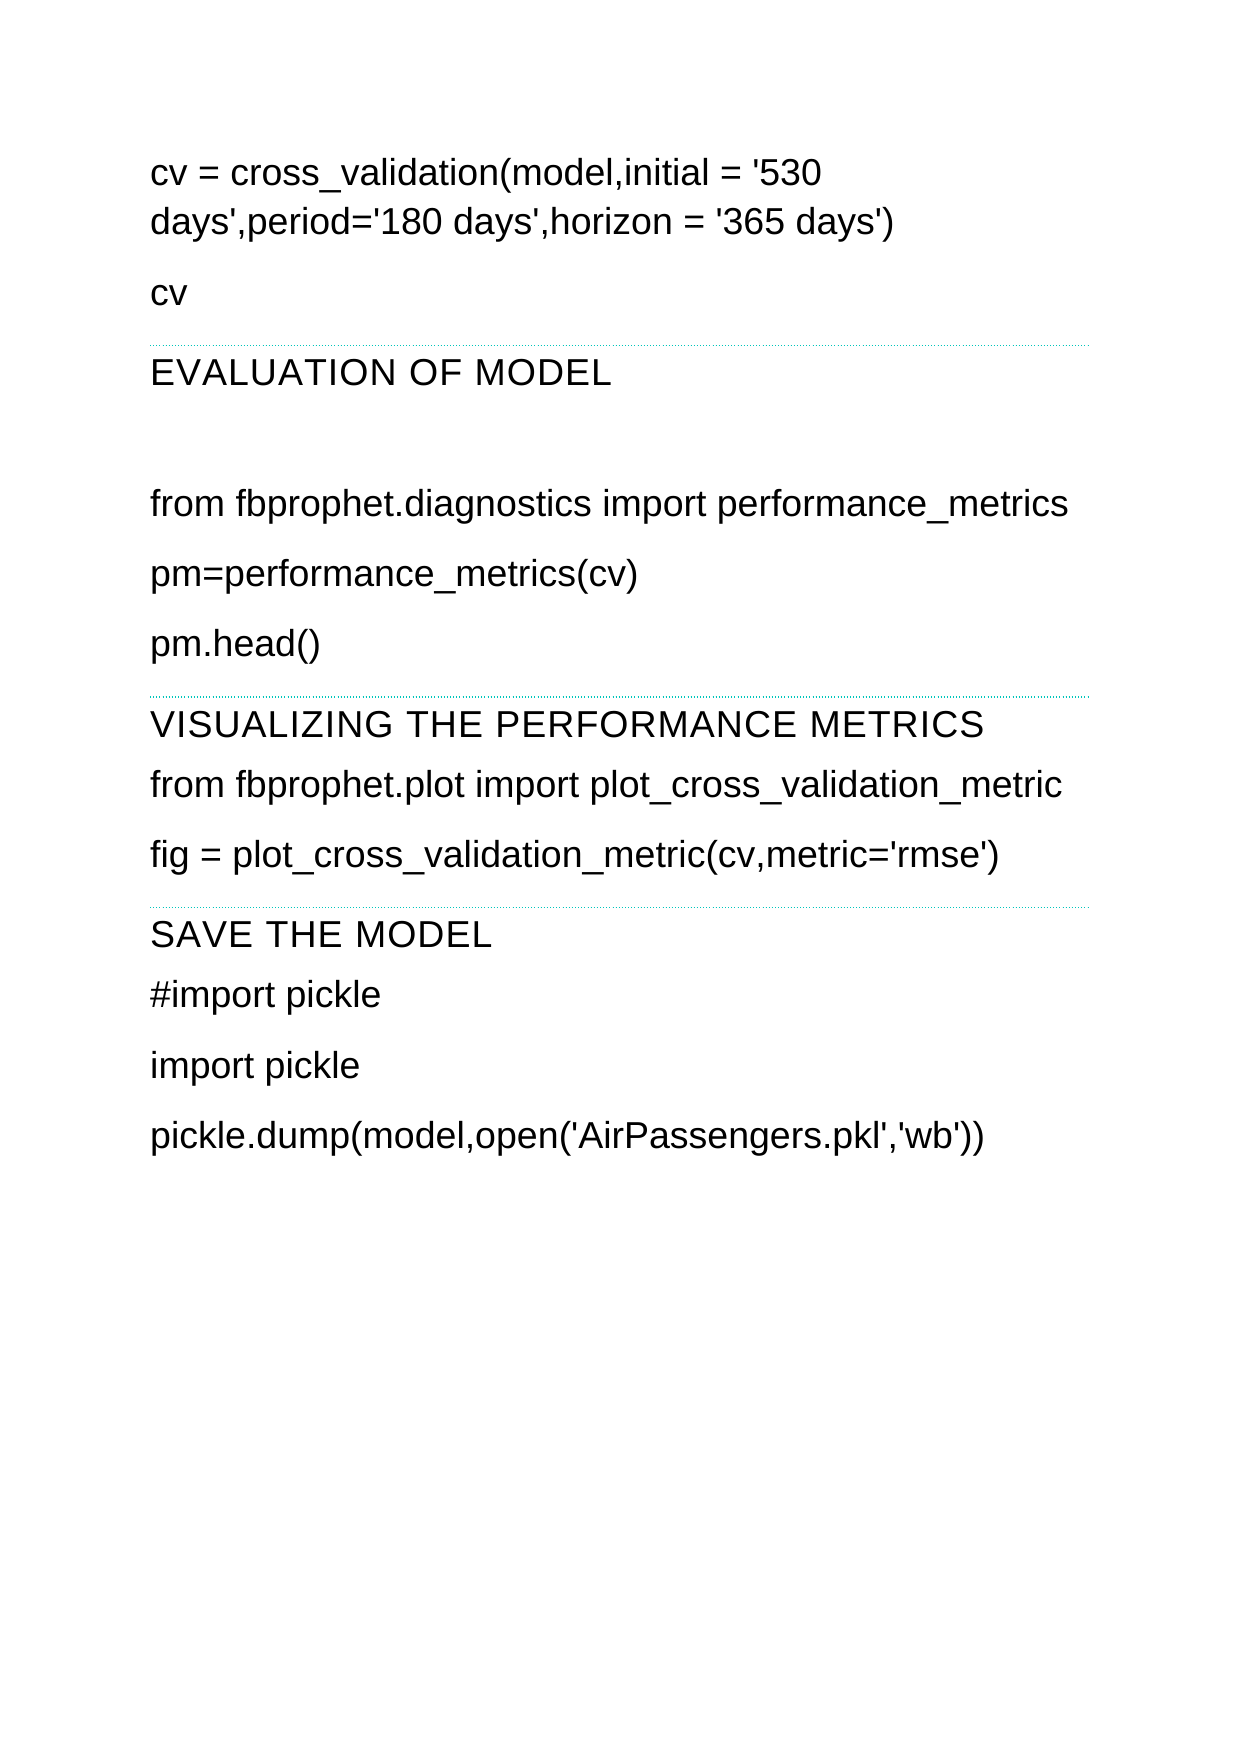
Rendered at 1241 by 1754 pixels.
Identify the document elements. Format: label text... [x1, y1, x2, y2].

subtitle Evaluation of Model [150, 344, 1090, 393]
text #import pickle [150, 973, 1090, 1016]
text from fbprophet.plot import plot_cross_validation_metric [150, 762, 1090, 805]
subtitle Save the Model [150, 907, 1090, 956]
subtitle Visualizing the performance Metrics [150, 696, 1090, 745]
text fig = plot_cross_validation_metric(cv,metric='rmse') [150, 832, 1090, 875]
text cv [150, 270, 1090, 313]
text import pickle [150, 1043, 1090, 1086]
text from fbprophet.diagnostics import performance_metrics [150, 481, 1090, 524]
text pm.head() [150, 622, 1090, 665]
text pm=performance_metrics(cv) [150, 551, 1090, 594]
text pickle.dump(model,open('AirPassengers.pkl','wb')) [150, 1113, 1090, 1157]
text cv = cross_validation(model,initial = '530 days',period='180 days',horizon = '365 days') [150, 150, 1090, 243]
